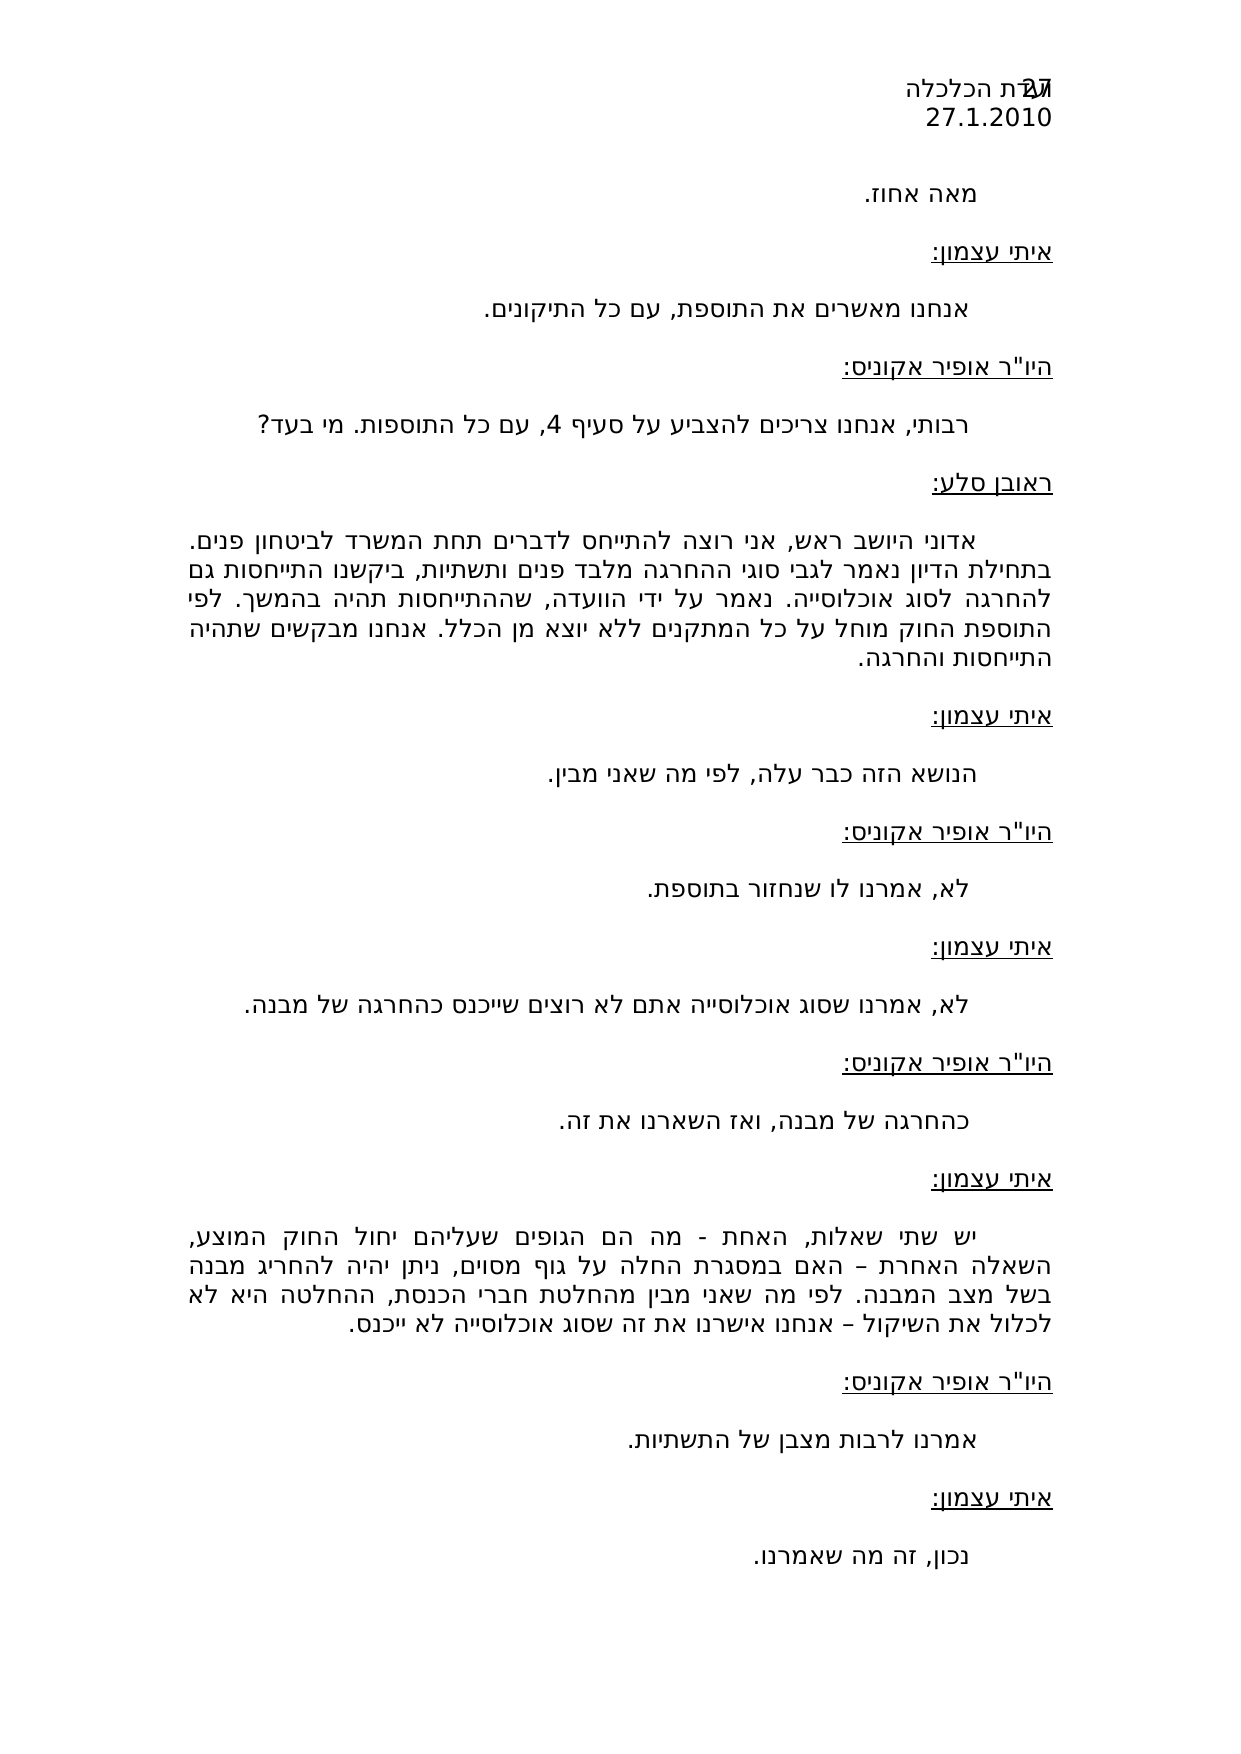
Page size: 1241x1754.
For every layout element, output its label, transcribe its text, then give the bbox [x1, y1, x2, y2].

text אנחנו מאשרים את התוספת, עם כל התיקונים. [187, 294, 1053, 324]
text רבותי, אנחנו צריכים להצביע על סעיף 4, עם כל התוספות. מי בעד? [187, 410, 1053, 439]
text מאה אחוז. [187, 179, 1053, 208]
text הנושא הזה כבר עלה, לפי מה שאני מבין. [187, 759, 1053, 788]
text לא, אמרנו שסוג אוכלוסייה אתם לא רוצים שייכנס כהחרגה של מבנה. [187, 990, 1053, 1019]
text איתי עצמון: [187, 237, 1053, 266]
text איתי עצמון: [187, 932, 1053, 962]
text היו"ר אופיר אקוניס: [187, 352, 1053, 382]
text היו"ר אופיר אקוניס: [187, 1048, 1053, 1077]
text נכון, זה מה שאמרנו. [187, 1541, 1053, 1570]
text כהחרגה של מבנה, ואז השארנו את זה. [187, 1106, 1053, 1135]
text היו"ר אופיר אקוניס: [187, 1367, 1053, 1397]
text היו"ר אופיר אקוניס: [187, 817, 1053, 846]
text איתי עצמון: [187, 1483, 1053, 1512]
text ראובן סלע: [187, 468, 1053, 497]
text לא, אמרנו לו שנחזור בתוספת. [187, 874, 1053, 904]
text איתי עצמון: [187, 701, 1053, 730]
text יש שתי שאלות, האחת - מה הם הגופים שעליהם יחול החוק המוצע, השאלה האחרת – האם במסגרת החלה על גוף מסוים, ניתן יהיה להחריג מבנה בשל מצב המבנה. לפי מה שאני מבין מהחלטת חברי הכנסת, ההחלטה היא לא לכלול את השיקול – אנחנו אישרנו את זה שסוג אוכלוסייה לא ייכנס. [187, 1222, 1053, 1339]
text אמרנו לרבות מצבן של התשתיות. [187, 1425, 1053, 1454]
text איתי עצמון: [187, 1164, 1053, 1193]
text אדוני היושב ראש, אני רוצה להתייחס לדברים תחת המשרד לביטחון פנים. בתחילת הדיון נאמר לגבי סוגי ההחרגה מלבד פנים ותשתיות, ביקשנו התייחסות גם להחרגה לסוג אוכלוסייה. נאמר על ידי הוועדה, שההתייחסות תהיה בהמשך. לפי התוספת החוק מוחל על כל המתקנים ללא יוצא מן הכלל. אנחנו מבקשים שתהיה התייחסות והחרגה. [187, 526, 1053, 672]
